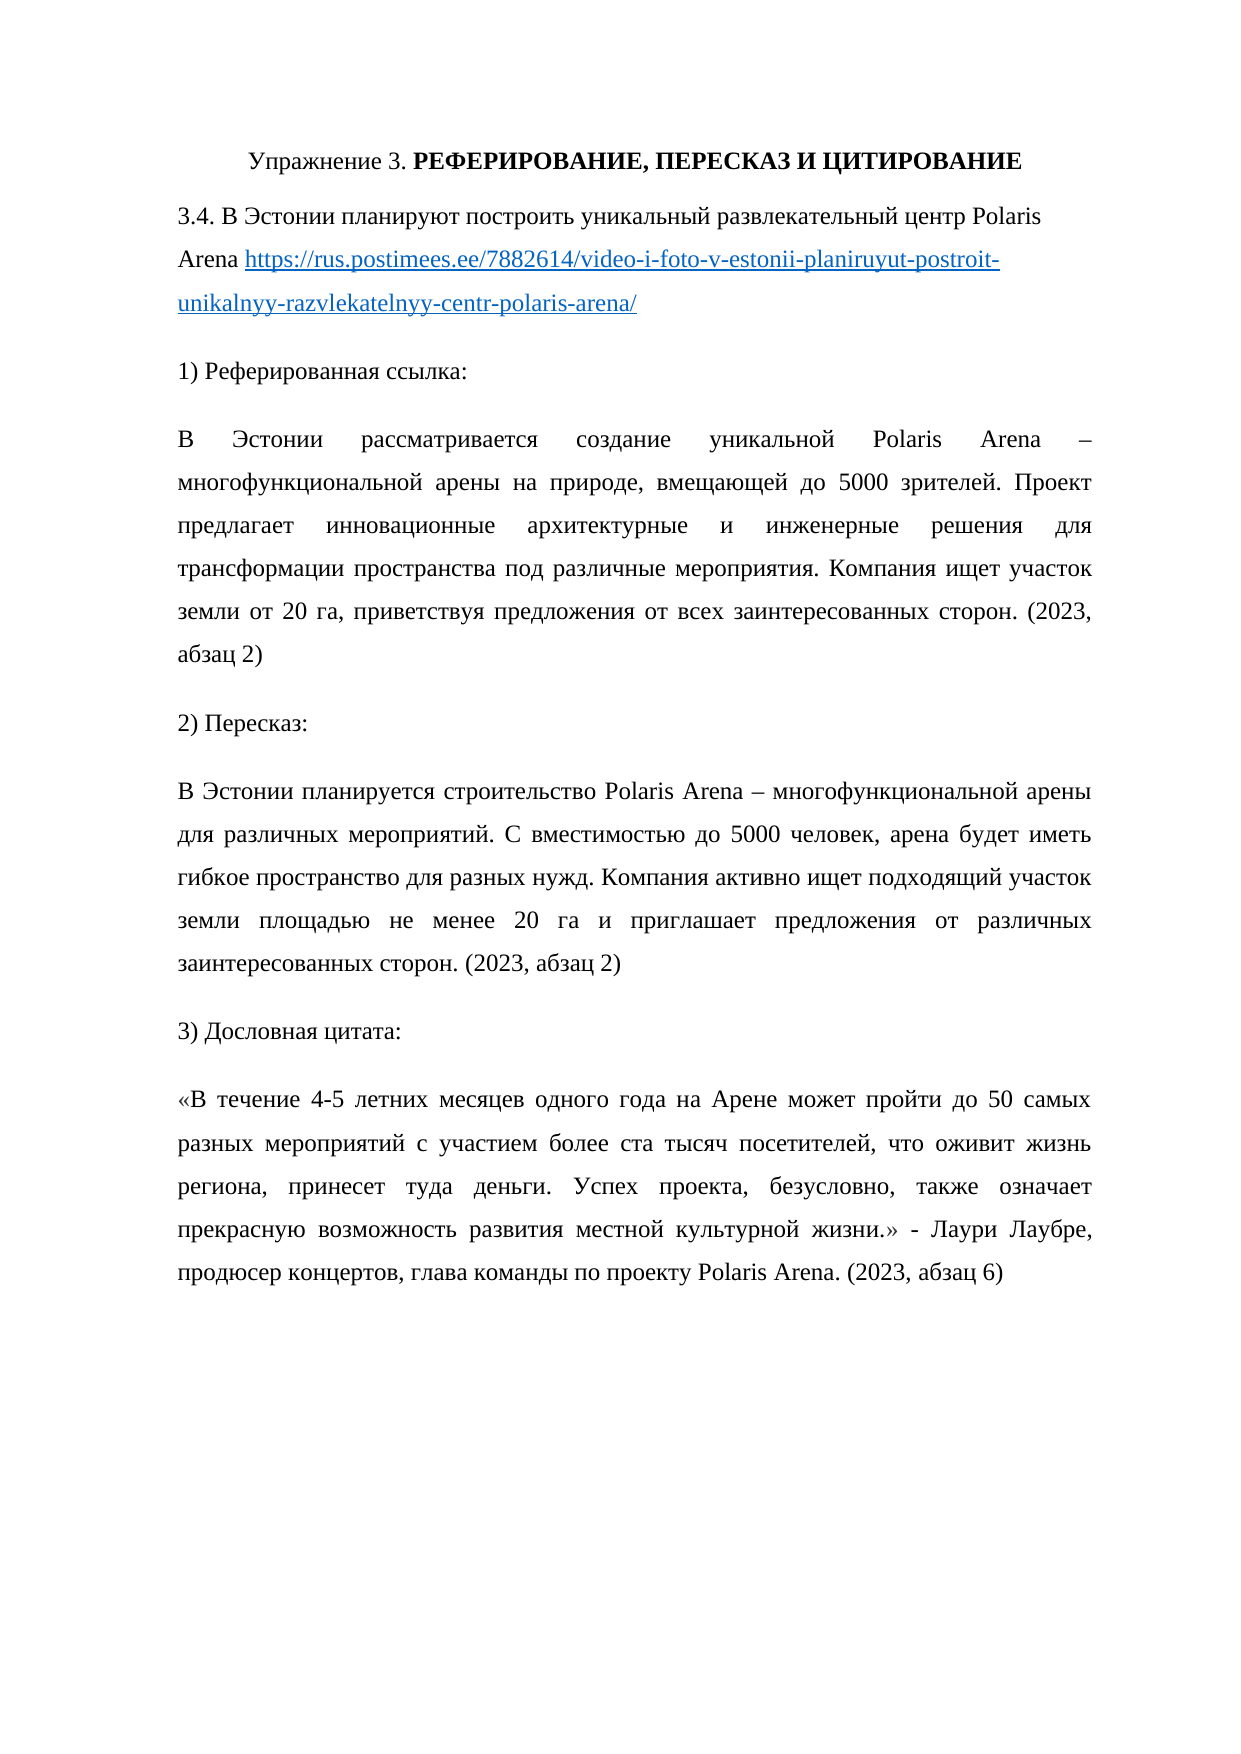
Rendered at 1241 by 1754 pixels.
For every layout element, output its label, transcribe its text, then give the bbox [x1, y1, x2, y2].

text «В течение 4-5 летних месяцев одного года на Арене может пройти до 50 самых разных мероприятий с участием более ста тысяч посетителей, что оживит жизнь региона, принесет туда деньги. Успех проекта, безусловно, также означает прекрасную возможность развития местной культурной жизни.» - Лаури Лаубре, продюсер концертов, глава команды по проекту Polaris Arena. (2023, абзац 6) [177, 1084, 1093, 1286]
text 2) Пересказ: [177, 708, 1093, 736]
text 1) Реферированная ссылка: [177, 356, 1093, 384]
text В Эстонии планируется строительство Polaris Arena – многофункциональной арены для различных мероприятий. С вместимостью до 5000 человек, арена будет иметь гибкое пространство для разных нужд. Компания активно ищет подходящий участок земли площадью не менее 20 га и приглашает предложения от различных заинтересованных сторон. (2023, абзац 2) [177, 776, 1093, 977]
text В Эстонии рассматривается создание уникальной Polaris Arena – многофункциональной арены на природе, вмещающей до 5000 зрителей. Проект предлагает инновационные архитектурные и инженерные решения для трансформации пространства под различные мероприятия. Компания ищет участок земли от 20 га, приветствуя предложения от всех заинтересованных сторон. (2023, абзац 2) [177, 424, 1093, 668]
text 3) Дословная цитата: [177, 1016, 1093, 1045]
text Упражнение 3. РЕФЕРИРОВАНИЕ, ПЕРЕСКАЗ И ЦИТИРОВАНИЕ [177, 146, 1093, 174]
text 3.4. В Эстонии планируют построить уникальный развлекательный центр Polaris Arena https://rus.postimees.ee/7882614/video-i-foto-v-estonii-planiruyut-postroit-unikalnyy-razvlekatelnyy-centr-polaris-arena/ [177, 201, 1093, 316]
